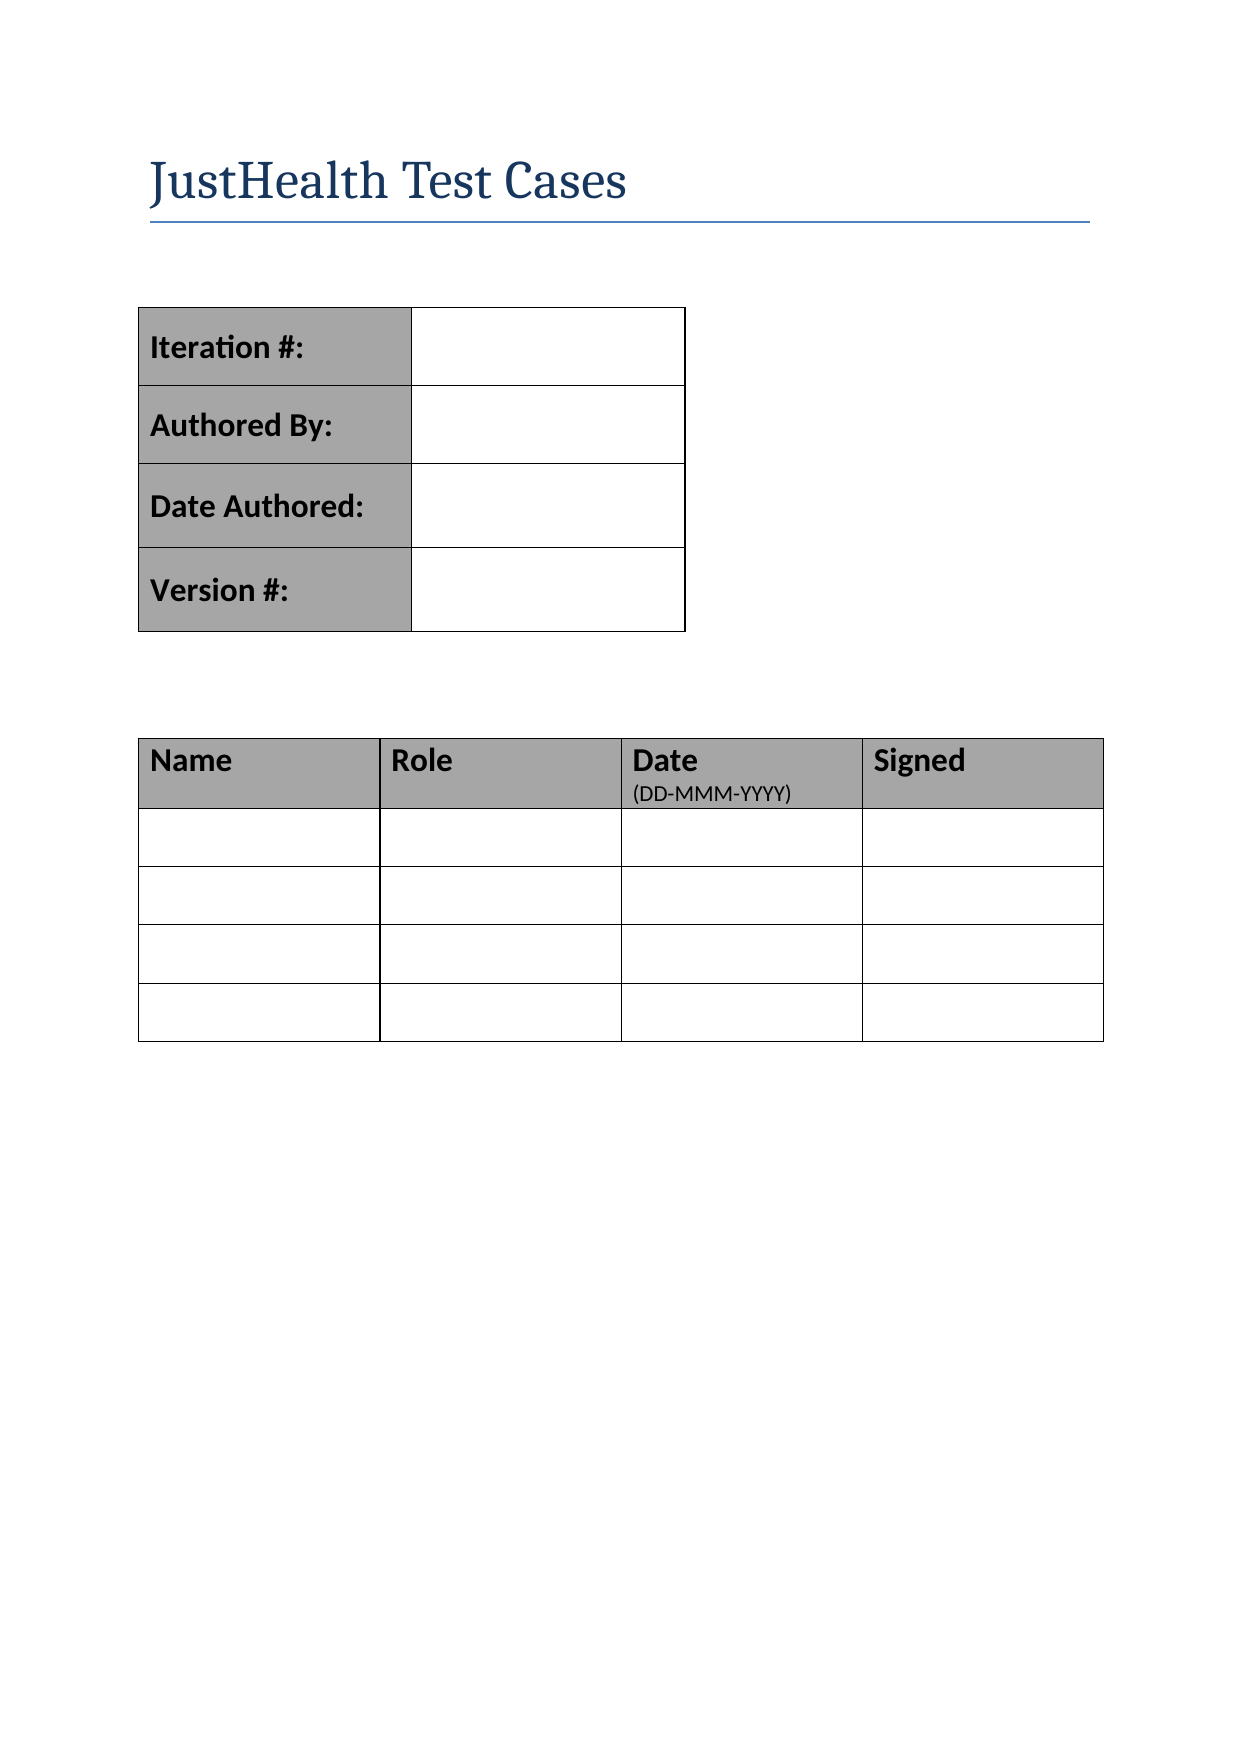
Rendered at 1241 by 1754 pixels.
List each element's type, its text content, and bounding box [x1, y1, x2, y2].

table_cell Authored By: [139, 386, 411, 463]
table_cell Version #: [139, 548, 411, 631]
table_cell [863, 984, 1103, 1041]
table_cell [863, 809, 1103, 866]
table_cell [863, 925, 1103, 983]
table_cell [381, 809, 621, 866]
table_cell [139, 809, 379, 866]
table_cell [622, 925, 862, 983]
table_cell [381, 925, 621, 983]
table_cell [139, 867, 379, 924]
table_header Role [381, 739, 621, 808]
table_header Name [139, 739, 379, 808]
table_cell [622, 984, 862, 1041]
table_cell [412, 548, 684, 631]
table_cell [622, 867, 862, 924]
table_cell [381, 984, 621, 1041]
table_cell Date Authored: [139, 464, 411, 547]
table_header Date (DD-MMM-YYYY) [622, 739, 862, 808]
table_cell [381, 867, 621, 924]
table_cell [412, 464, 684, 547]
table_header Signed [863, 739, 1103, 808]
table_cell [622, 809, 862, 866]
table_cell [863, 867, 1103, 924]
title JustHealth Test Cases [150, 150, 1090, 221]
table_cell [139, 925, 379, 983]
table_header [412, 308, 684, 385]
table_header Iteration #: [139, 308, 411, 385]
table_cell [412, 386, 684, 463]
table_cell [139, 984, 379, 1041]
